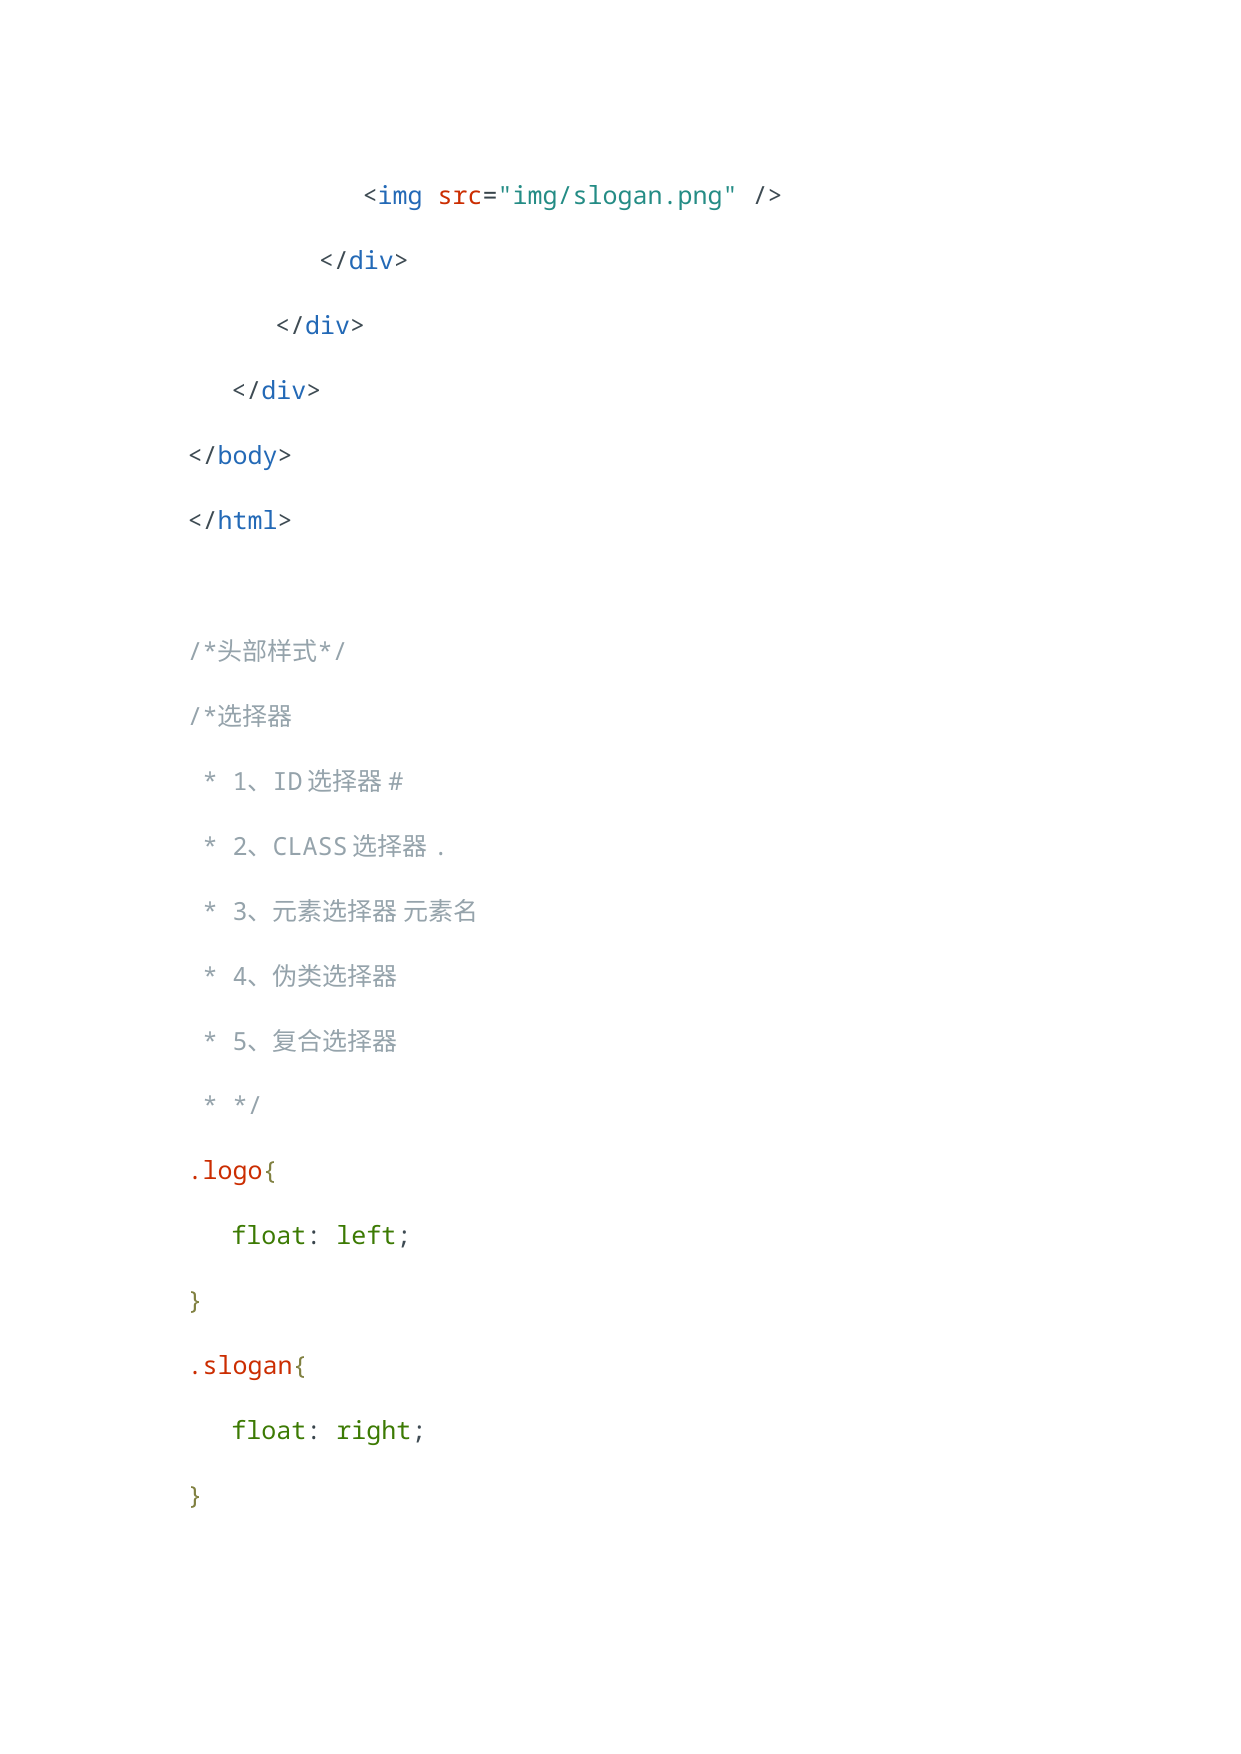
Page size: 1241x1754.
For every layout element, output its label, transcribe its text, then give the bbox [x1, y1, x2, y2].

text * 5、复合选择器 [187, 1007, 1053, 1072]
text </div> [187, 227, 1053, 292]
text </body> [187, 422, 1053, 487]
text float: right; [187, 1397, 1053, 1462]
text * 1、ID选择器 # [187, 747, 1053, 812]
text </div> [187, 357, 1053, 422]
text } [187, 1267, 1053, 1332]
text * */ [187, 1072, 1053, 1137]
text /*头部样式*/ [187, 617, 1053, 682]
text /*选择器 [187, 682, 1053, 747]
text * 4、伪类选择器 [187, 942, 1053, 1007]
text </html> [187, 487, 1053, 552]
text } [187, 1462, 1053, 1527]
text </div> [187, 292, 1053, 357]
text * 2、CLASS选择器 . [187, 812, 1053, 877]
text <img src="img/slogan.png" /> [187, 162, 1053, 227]
text .slogan{ [187, 1332, 1053, 1397]
text float: left; [187, 1202, 1053, 1267]
text .logo{ [187, 1137, 1053, 1202]
text * 3、元素选择器 元素名 [187, 877, 1053, 942]
